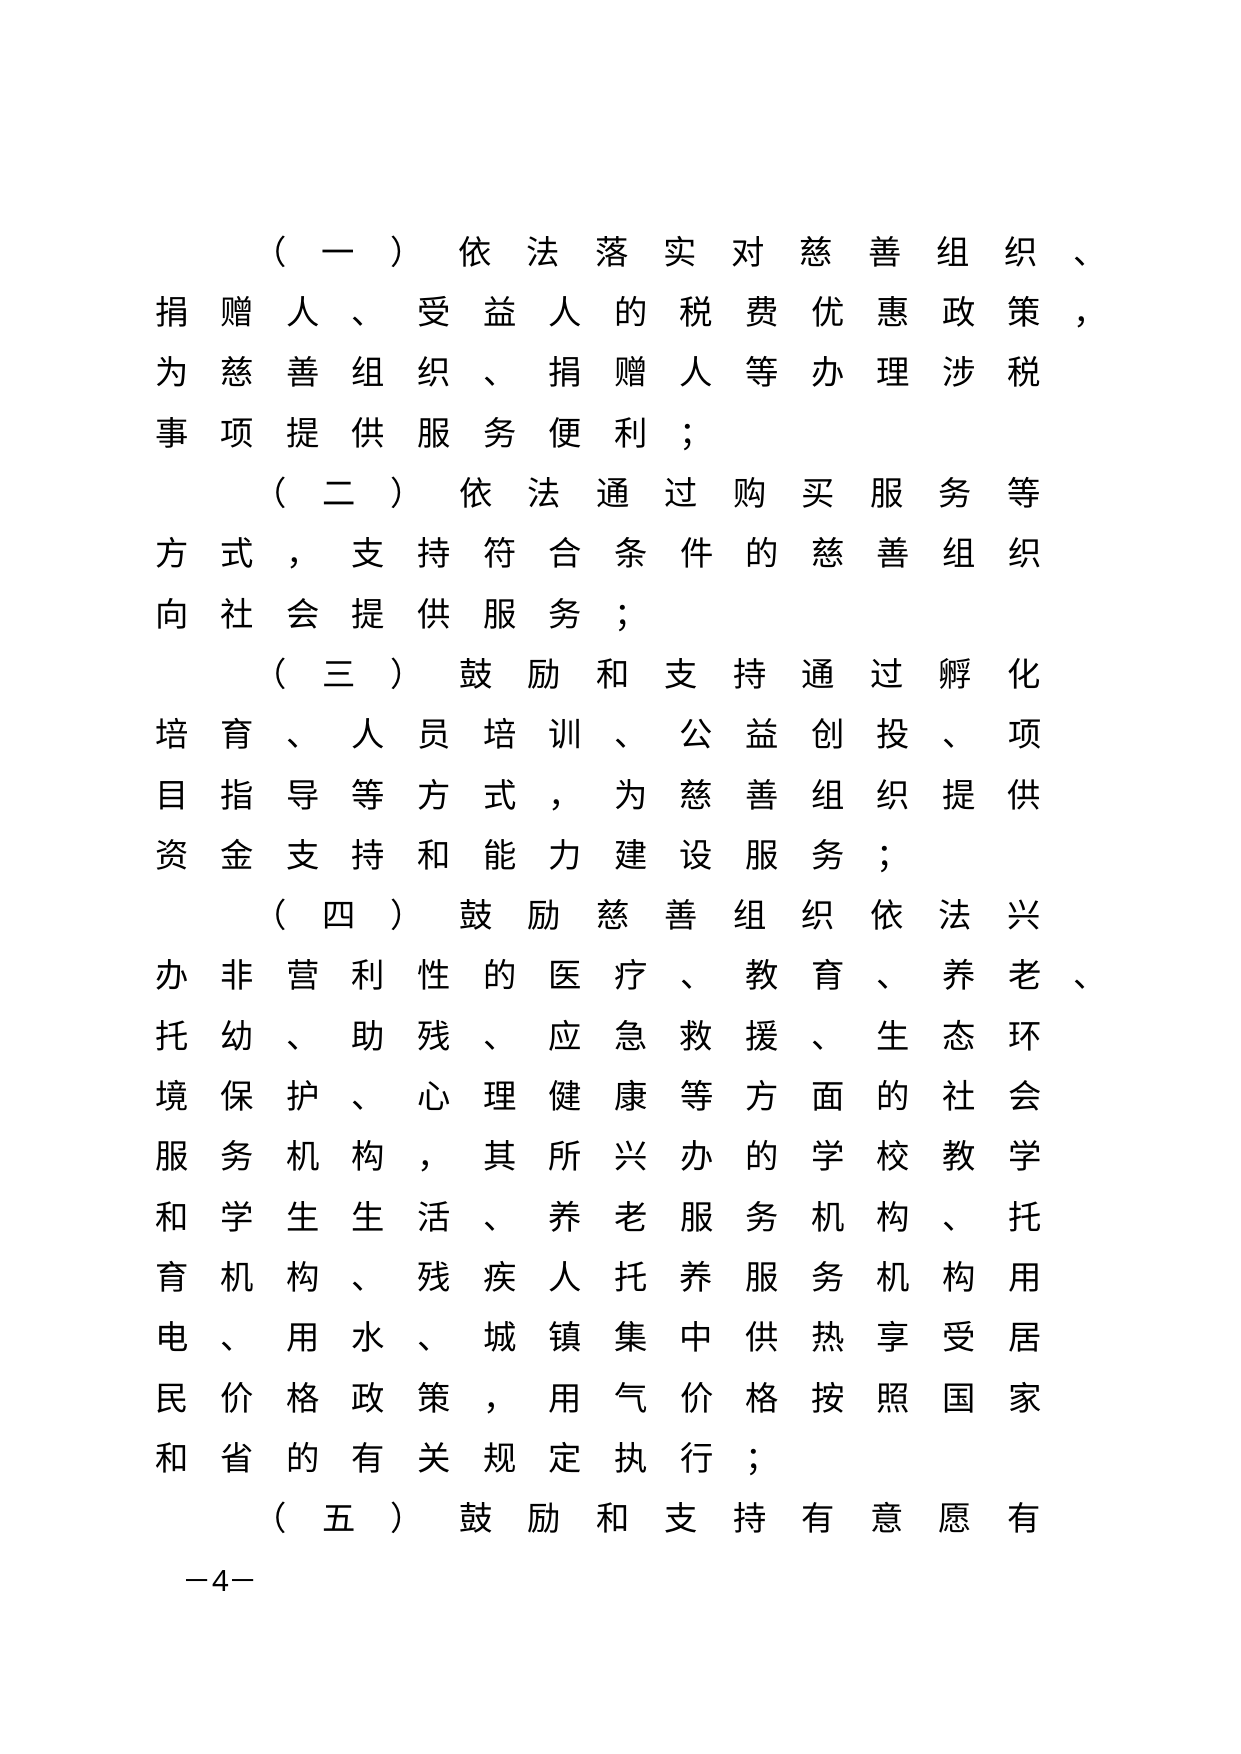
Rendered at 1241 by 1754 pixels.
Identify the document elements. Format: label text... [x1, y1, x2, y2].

text （二）依法通过购买服务等方式，支持符合条件的慈善组织向社会提供服务； [155, 461, 1073, 642]
text （一）依法落实对慈善组织、捐赠人、受益人的税费优惠政策，为慈善组织、捐赠人等办理涉税事项提供服务便利； [155, 219, 1073, 461]
text （三）鼓励和支持通过孵化培育、人员培训、公益创投、项目指导等方式，为慈善组织提供资金支持和能力建设服务； [155, 642, 1073, 883]
text （五）鼓励和支持有意愿有能力的自然人、法人和非法人组织通过设立基金会、慈善信托等积极参与慈善事业； [155, 1486, 1073, 1546]
text （四）鼓励慈善组织依法兴办非营利性的医疗、教育、养老、托幼、助残、应急救援、生态环境保护、心理健康等方面的社会服务机构，其所兴办的学校教学和学生生活、养老服务机构、托育机构、残疾人托养服务机构用电、用水、城镇集中供热享受居民价格政策，用气价格按照国家和省的有关规定执行； [155, 883, 1073, 1486]
